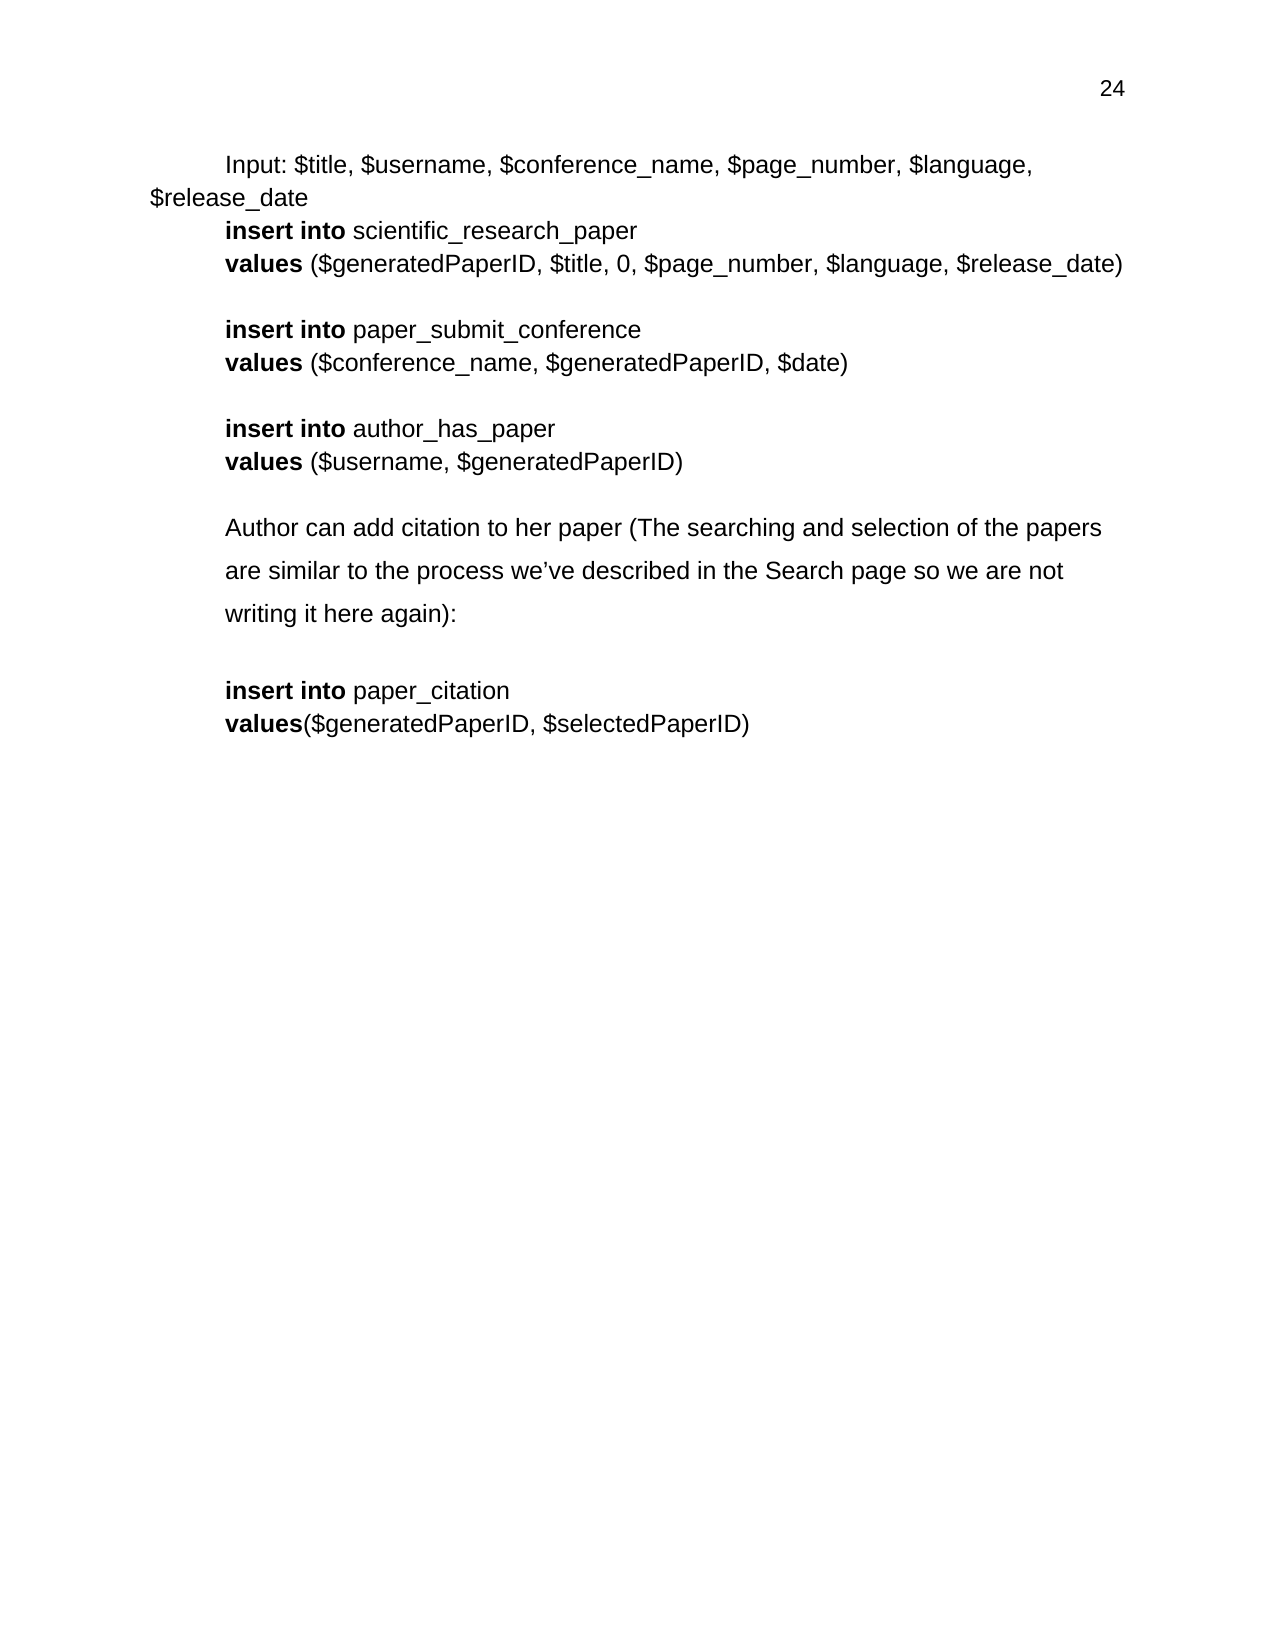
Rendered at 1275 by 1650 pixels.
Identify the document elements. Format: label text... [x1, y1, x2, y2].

text insert into author_has_paper [225, 414, 1125, 443]
text values($generatedPaperID, $selectedPaperID) [225, 709, 1125, 737]
text Input: $title, $username, $conference_name, $page_number, $language, $release_date [150, 150, 1125, 212]
text insert into scientific_research_paper [225, 216, 1125, 245]
text insert into paper_citation [225, 676, 1125, 704]
text values ($username, $generatedPaperID) [225, 447, 1125, 476]
text values ($generatedPaperID, $title, 0, $page_number, $language, $release_date) [225, 249, 1125, 278]
text values ($conference_name, $generatedPaperID, $date) [225, 348, 1125, 377]
text insert into paper_submit_conference [225, 315, 1125, 344]
text Author can add citation to her paper (The searching and selection of the papers are similar to the process we’ve described in the Search page so we are not writing it here again): [225, 513, 1125, 628]
